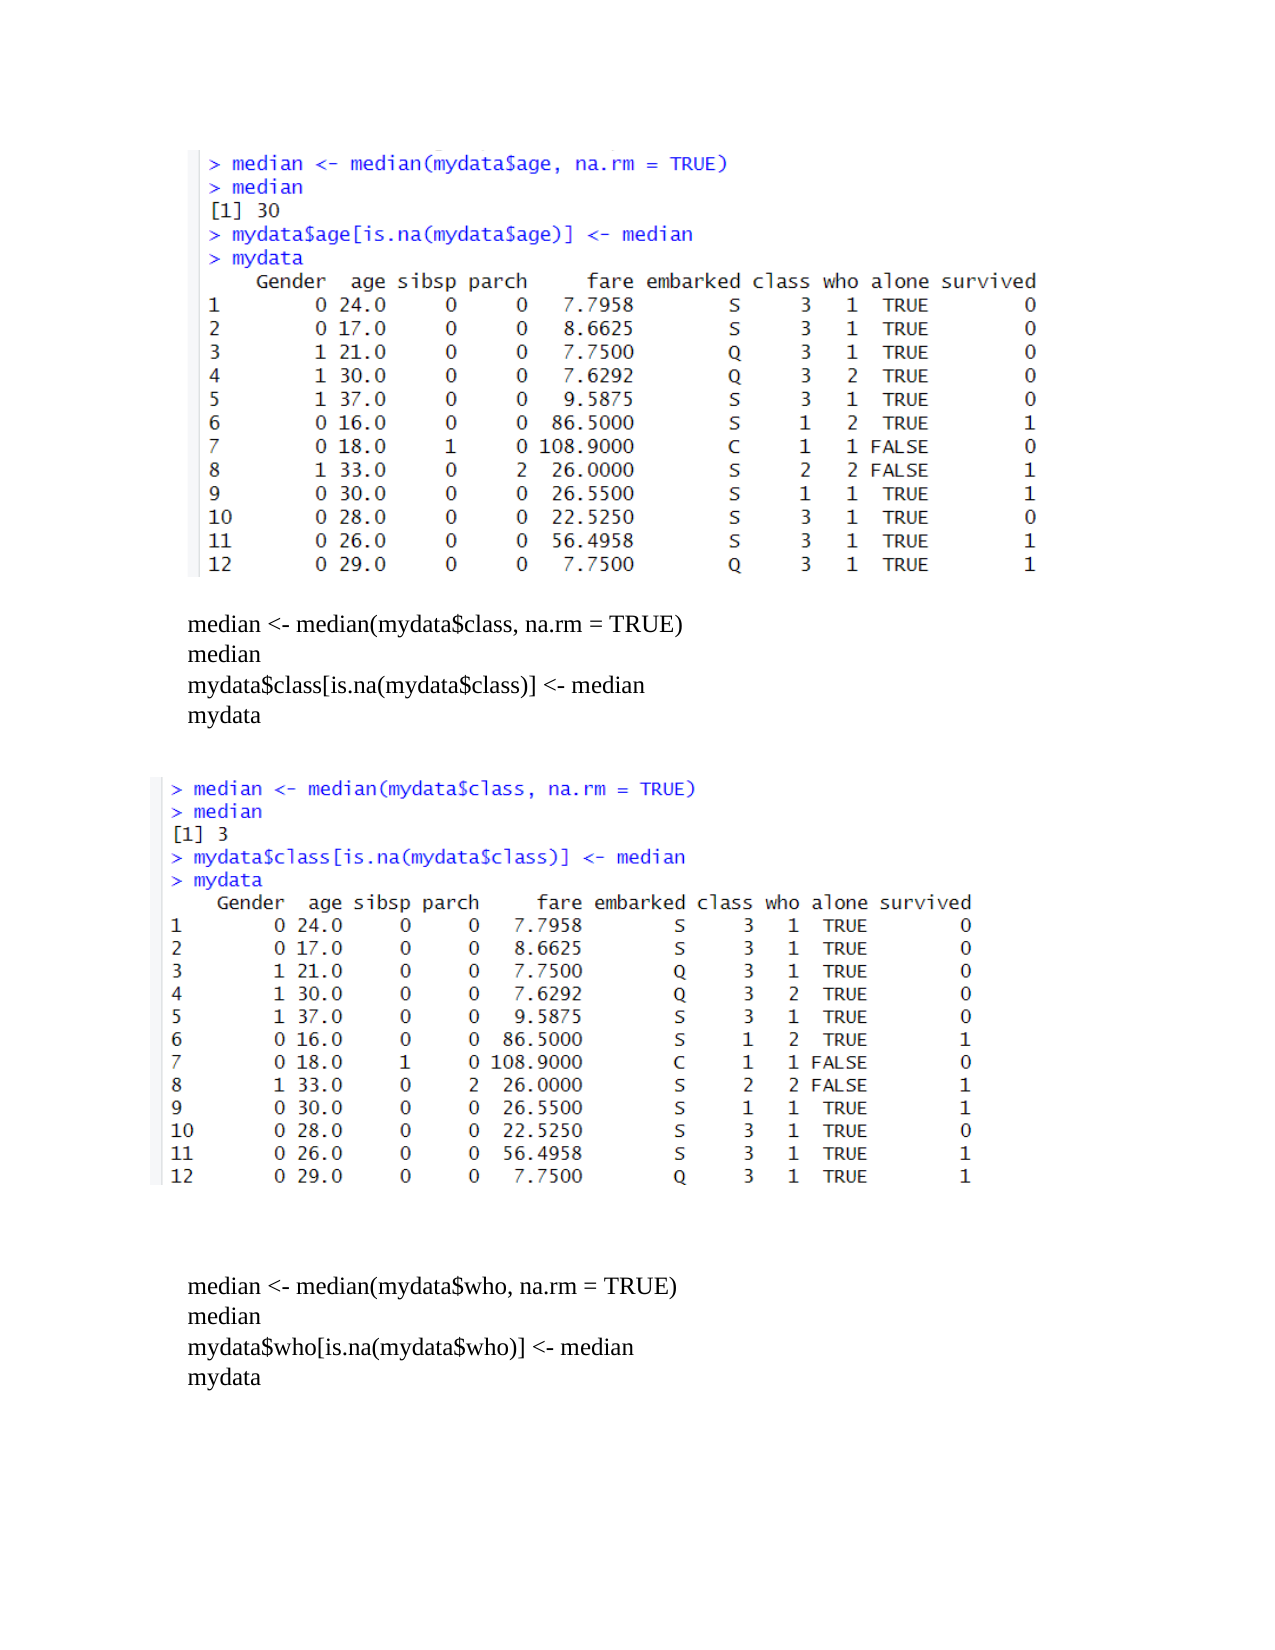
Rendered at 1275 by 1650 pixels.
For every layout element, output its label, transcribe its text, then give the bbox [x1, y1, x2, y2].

picture [187, 150, 1163, 577]
list mydata$who[is.na(mydata$who)] <- median [187, 1332, 1125, 1360]
list median <- median(mydata$who, na.rm = TRUE) [187, 1271, 1125, 1299]
list mydata$class[is.na(mydata$class)] <- median [187, 670, 1125, 698]
list mydata [187, 1362, 1125, 1391]
list mydata [187, 700, 1125, 729]
list median <- median(mydata$class, na.rm = TRUE) [187, 609, 1125, 638]
list median [187, 639, 1125, 668]
picture [150, 777, 1125, 1185]
list median [187, 1301, 1125, 1330]
